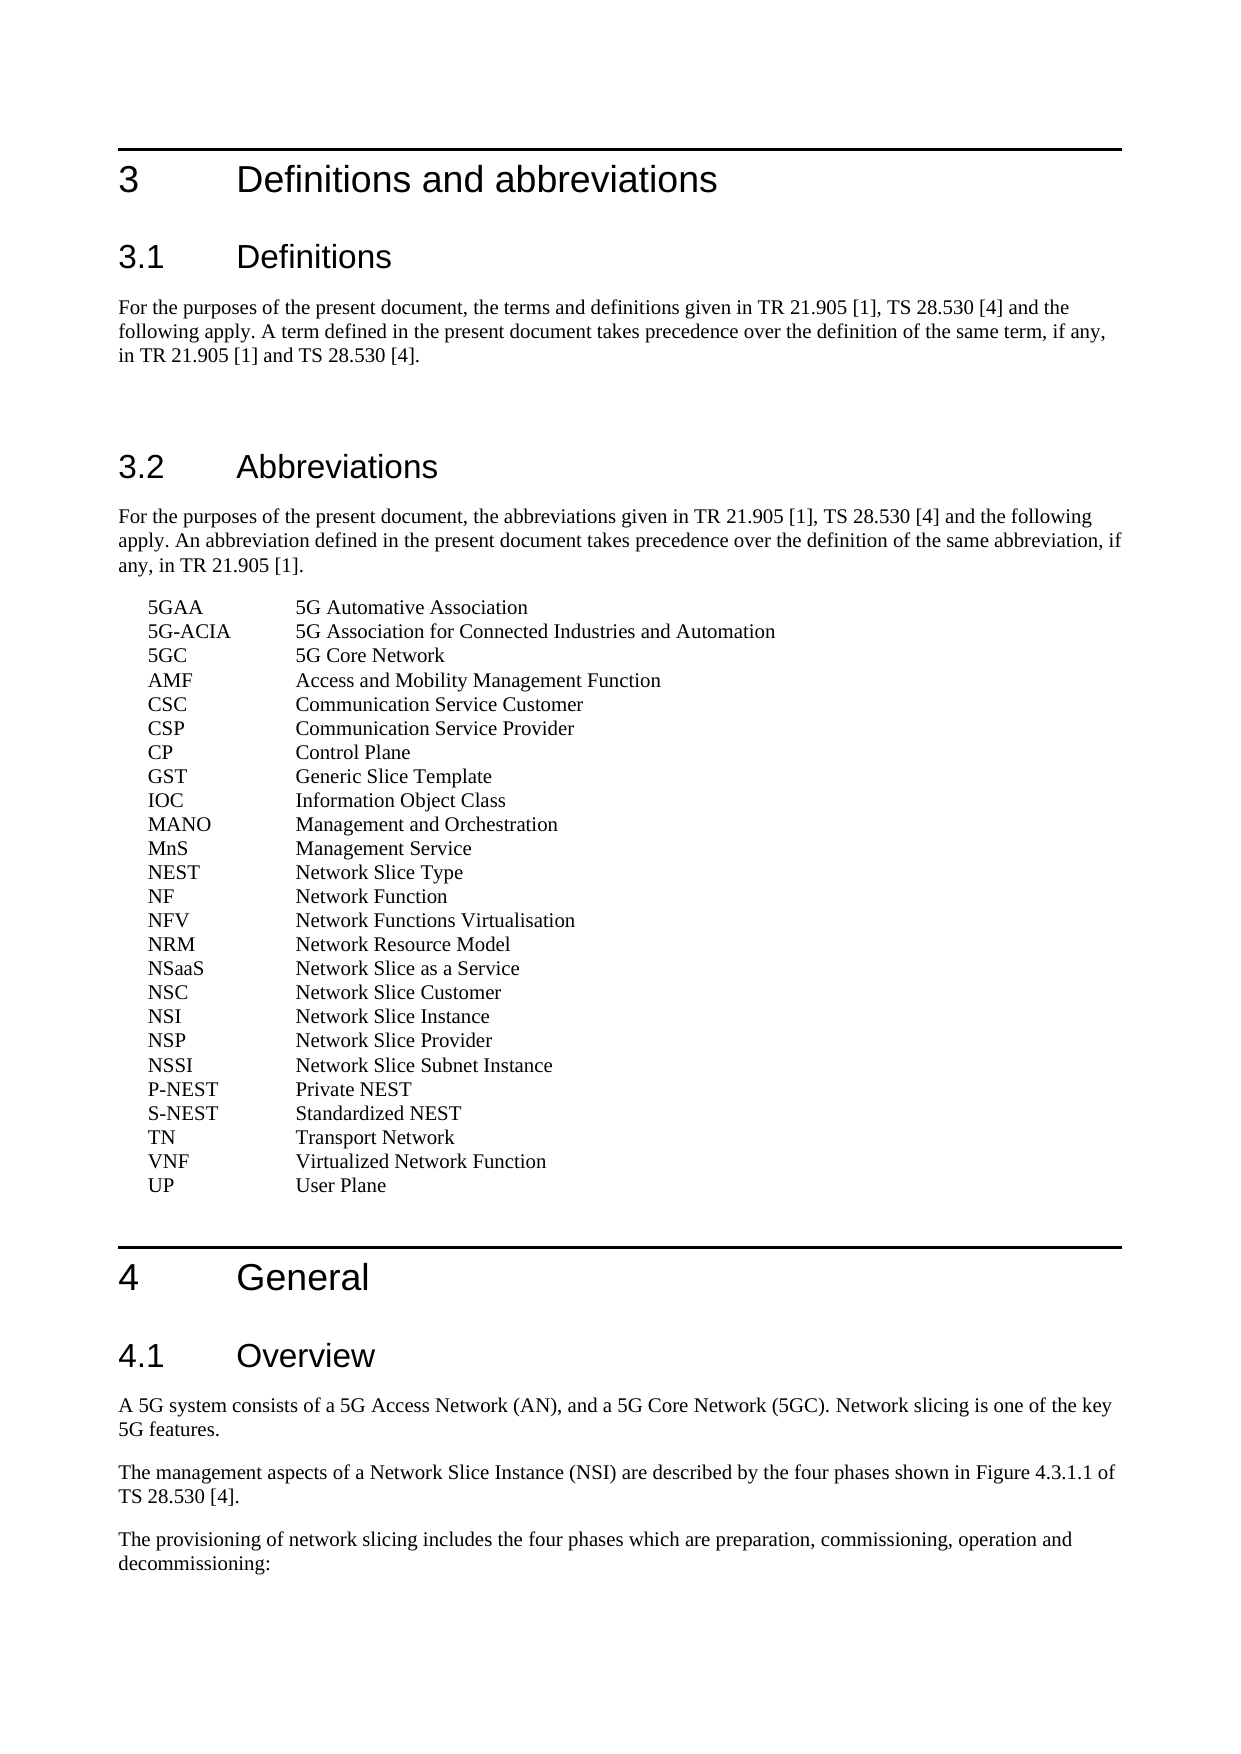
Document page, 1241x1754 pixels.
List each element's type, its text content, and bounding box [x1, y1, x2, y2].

text S-NEST Standardized NEST [148, 1101, 1122, 1125]
text NFV Network Functions Virtualisation [148, 908, 1122, 932]
text The management aspects of a Network Slice Instance (NSI) are described by the four phases shown in Figure 4.3.1.1 of TS 28.530 [4]. [118, 1460, 1122, 1508]
text The provisioning of network slicing includes the four phases which are preparation, commissioning, operation and decommissioning: [118, 1527, 1122, 1575]
subtitle 4 General [118, 1249, 1122, 1298]
text P-NEST Private NEST [148, 1077, 1122, 1101]
text 5G-ACIA 5G Association for Connected Industries and Automation [148, 619, 1122, 643]
text UP User Plane [148, 1173, 1122, 1197]
text MnS Management Service [148, 836, 1122, 860]
subtitle 3.1 Definitions [118, 237, 1122, 276]
text CSP Communication Service Provider [148, 716, 1122, 740]
text GST Generic Slice Template [148, 764, 1122, 788]
subtitle 4.1 Overview [118, 1336, 1122, 1374]
text VNF Virtualized Network Function [148, 1149, 1122, 1173]
subtitle 3 Definitions and abbreviations [118, 151, 1122, 200]
text NSaaS Network Slice as a Service [148, 956, 1122, 980]
text CP Control Plane [148, 740, 1122, 764]
text NSI Network Slice Instance [148, 1004, 1122, 1028]
text NSP Network Slice Provider [148, 1028, 1122, 1052]
text TN Transport Network [148, 1125, 1122, 1149]
text IOC Information Object Class [148, 788, 1122, 812]
text For the purposes of the present document, the terms and definitions given in TR 21.905 [1], TS 28.530 [4] and the following apply. A term defined in the present document takes precedence over the definition of the same term, if any, in TR 21.905 [1] and TS 28.530 [4]. [118, 295, 1122, 367]
text A 5G system consists of a 5G Access Network (AN), and a 5G Core Network (5GC). Network slicing is one of the key 5G features. [118, 1393, 1122, 1441]
text 5GC 5G Core Network [148, 643, 1122, 667]
text MANO Management and Orchestration [148, 812, 1122, 836]
text 5GAA 5G Automative Association [148, 595, 1122, 619]
text NF Network Function [148, 884, 1122, 908]
subtitle 3.2 Abbreviations [118, 447, 1122, 486]
text NSC Network Slice Customer [148, 980, 1122, 1004]
text NSSI Network Slice Subnet Instance [148, 1052, 1122, 1077]
text CSC Communication Service Customer [148, 692, 1122, 716]
text NRM Network Resource Model [148, 932, 1122, 956]
text AMF Access and Mobility Management Function [148, 667, 1122, 692]
text For the purposes of the present document, the abbreviations given in TR 21.905 [1], TS 28.530 [4] and the following apply. An abbreviation defined in the present document takes precedence over the definition of the same abbreviation, if any, in TR 21.905 [1]. [118, 504, 1122, 577]
text NEST Network Slice Type [148, 860, 1122, 884]
